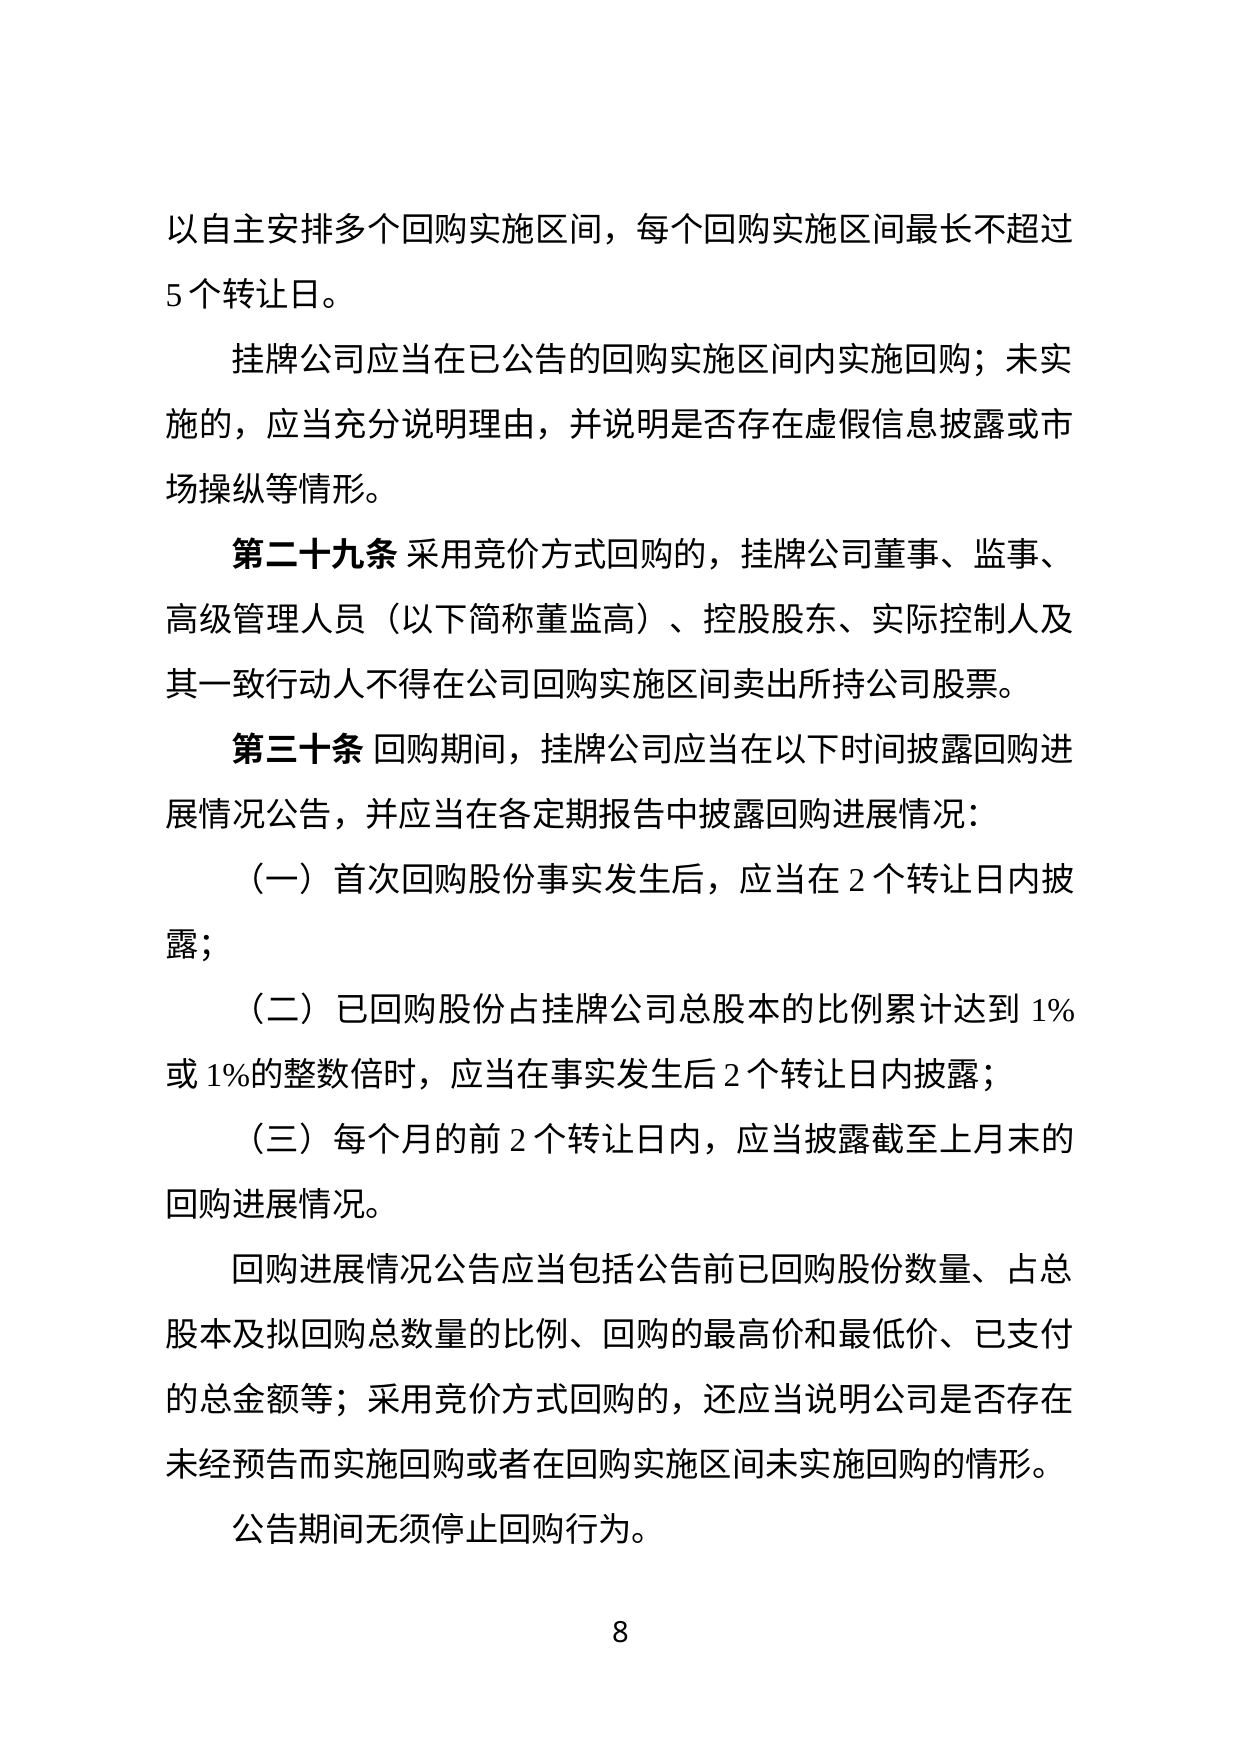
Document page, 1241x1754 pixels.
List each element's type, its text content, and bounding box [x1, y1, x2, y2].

text （一）首次回购股份事实发生后，应当在2个转让日内披露； [165, 844, 1075, 974]
text （二）已回购股份占挂牌公司总股本的比例累计达到1%或1%的整数倍时，应当在事实发生后2个转让日内披露； [165, 974, 1075, 1104]
text （三）每个月的前2个转让日内，应当披露截至上月末的回购进展情况。 [165, 1104, 1075, 1234]
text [165, 194, 1075, 324]
text 第三十条 回购期间，挂牌公司应当在以下时间披露回购进展情况公告，并应当在各定期报告中披露回购进展情况： [165, 714, 1075, 844]
text 挂牌公司应当在已公告的回购实施区间内实施回购；未实施的，应当充分说明理由，并说明是否存在虚假信息披露或市场操纵等情形。 [165, 324, 1075, 519]
text 第二十九条 采用竞价方式回购的，挂牌公司董事、监事、高级管理人员（以下简称董监高）、控股股东、实际控制人及其一致行动人不得在公司回购实施区间卖出所持公司股票。 [165, 519, 1075, 714]
text 公告期间无须停止回购行为。 [165, 1494, 1075, 1559]
text 回购进展情况公告应当包括公告前已回购股份数量、占总股本及拟回购总数量的比例、回购的最高价和最低价、已支付的总金额等；采用竞价方式回购的，还应当说明公司是否存在未经预告而实施回购或者在回购实施区间未实施回购的情形。 [165, 1234, 1075, 1494]
